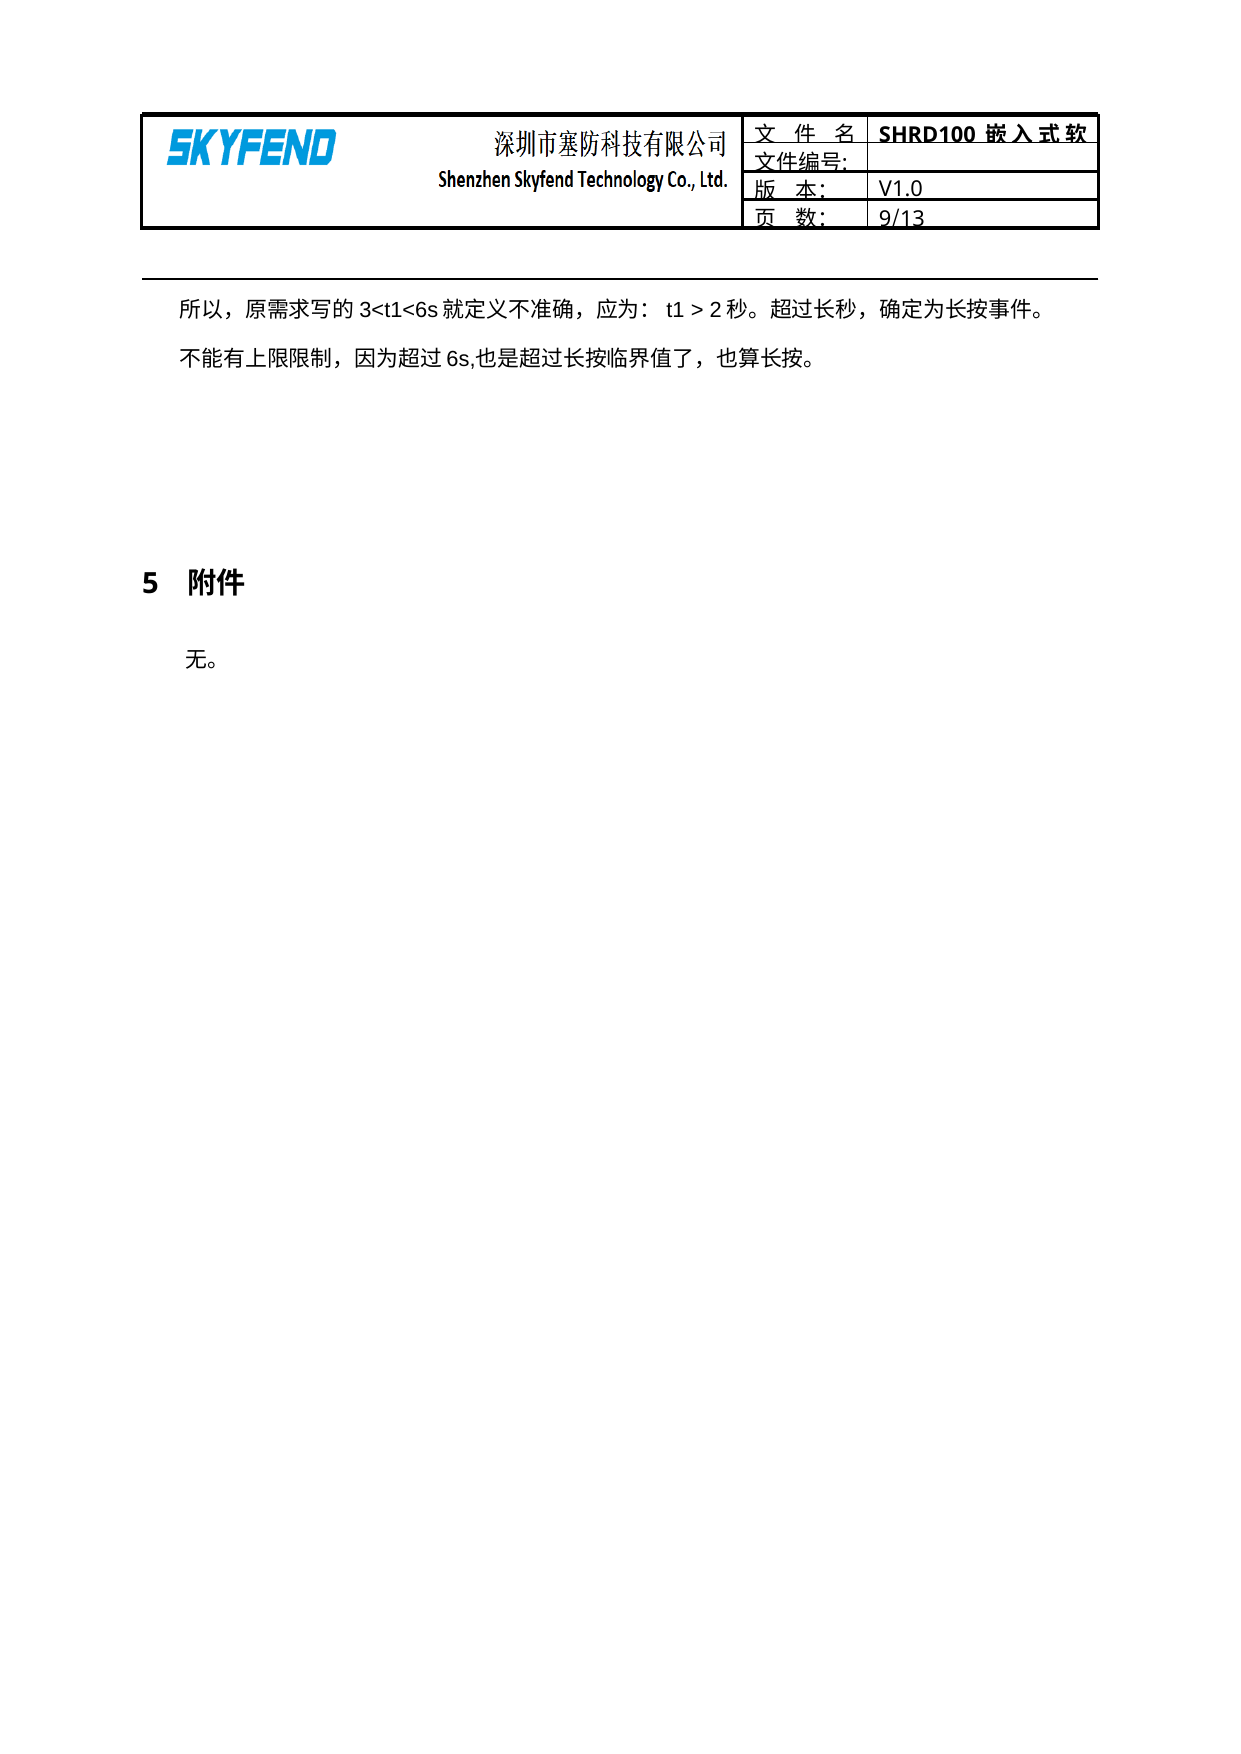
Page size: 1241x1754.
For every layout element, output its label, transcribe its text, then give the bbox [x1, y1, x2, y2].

picture [161, 119, 732, 199]
text 无。 [186, 641, 1098, 674]
list 所以，原需求写的 3<t1<6s就定义不准确，应为： t1 > 2秒。超过长秒，确定为长按事件。 [179, 292, 1098, 324]
subtitle 附件 [142, 549, 1098, 614]
list 不能有上限限制，因为超过6s,也是超过长按临界值了，也算长按。 [179, 340, 1098, 373]
